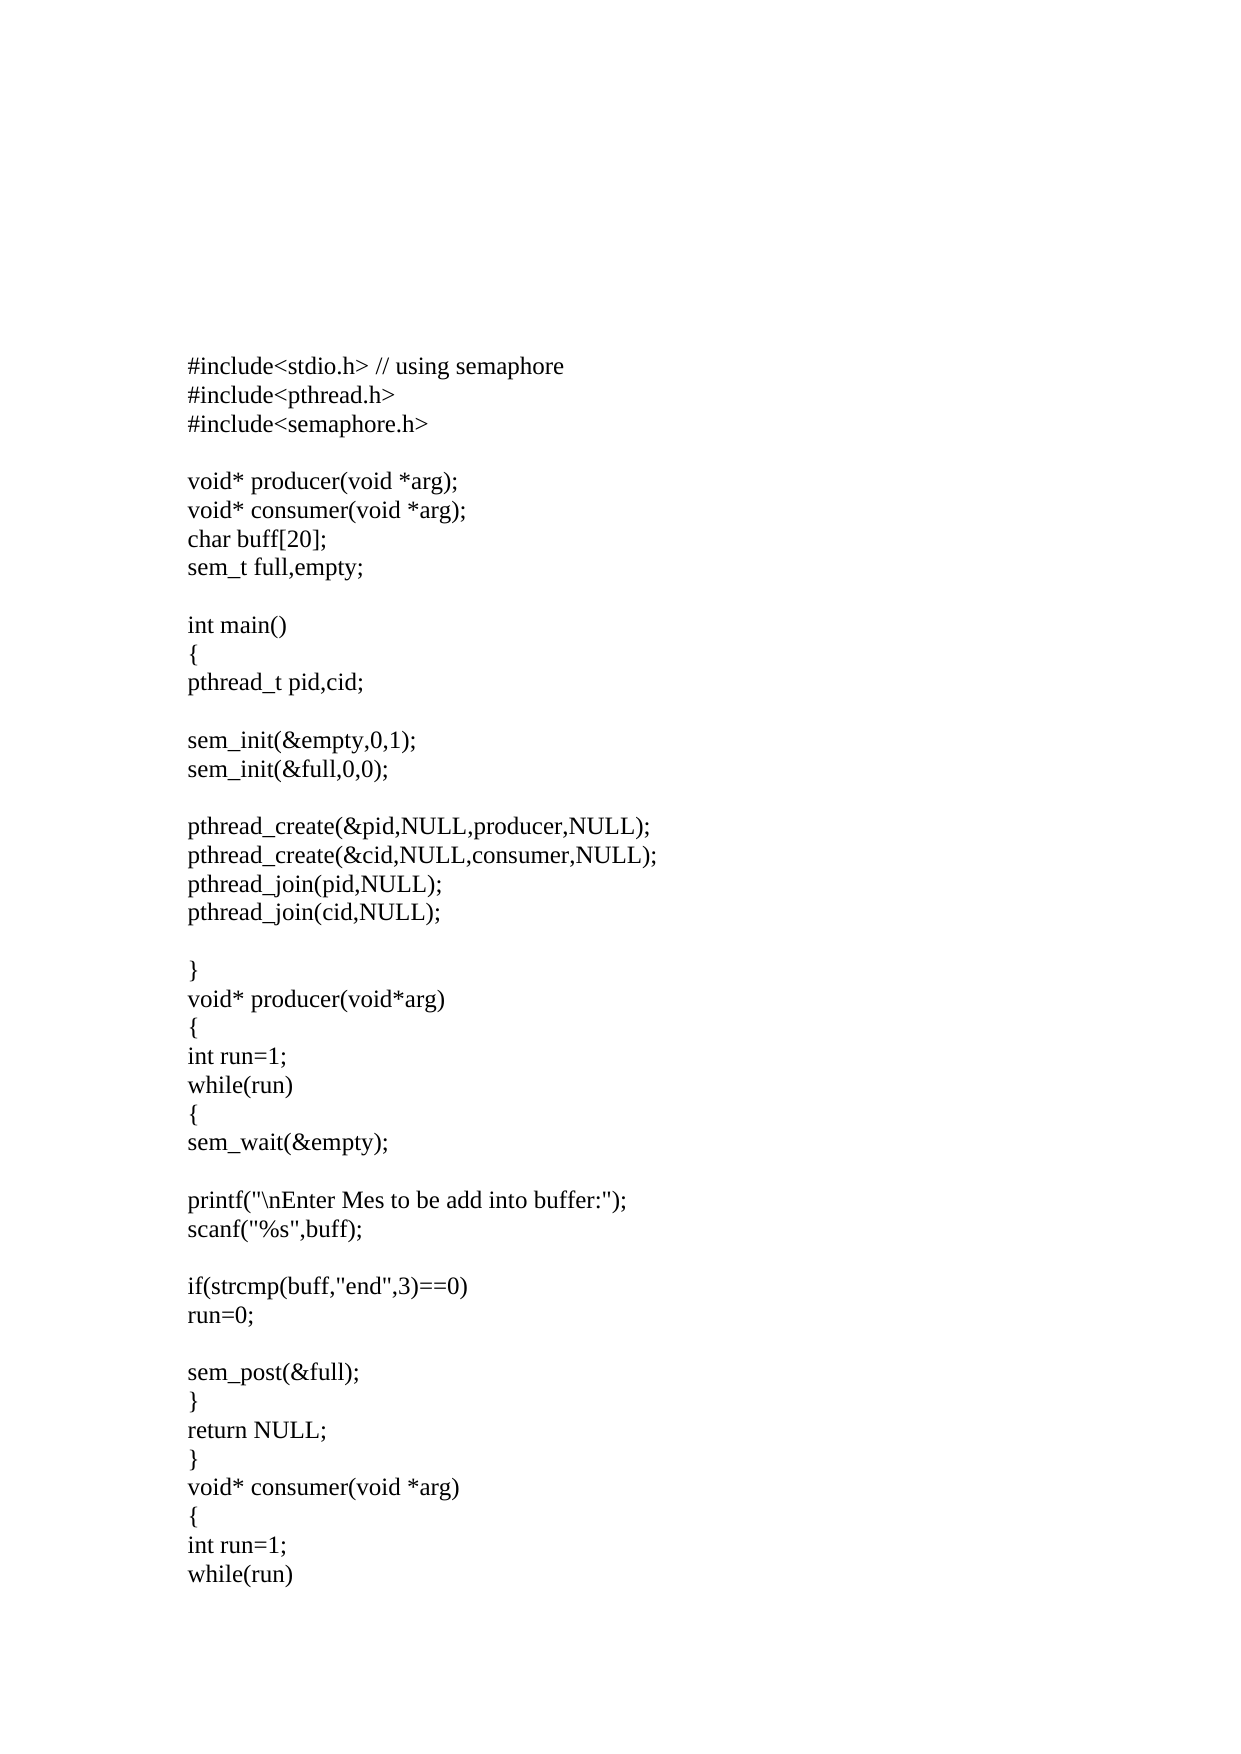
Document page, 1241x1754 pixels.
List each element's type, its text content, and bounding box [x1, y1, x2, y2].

text #include<pthread.h> [187, 380, 1053, 409]
text int run=1; [187, 1530, 1053, 1559]
text #include<semaphore.h> [187, 409, 1053, 437]
text sem_init(&full,0,0); [187, 754, 1053, 782]
text } [187, 1386, 1053, 1415]
text pthread_create(&pid,NULL,producer,NULL); [187, 811, 1053, 840]
text printf("\nEnter Mes to be add into buffer:"); [187, 1185, 1053, 1214]
text #include<stdio.h> // using semaphore [187, 351, 1053, 380]
text sem_post(&full); [187, 1357, 1053, 1386]
text scanf("%s",buff); [187, 1214, 1053, 1242]
text sem_init(&empty,0,1); [187, 725, 1053, 754]
text { [187, 639, 1053, 667]
text } [187, 1444, 1053, 1472]
text if(strcmp(buff,"end",3)==0) [187, 1271, 1053, 1300]
text { [187, 1501, 1053, 1530]
text void* consumer(void *arg) [187, 1472, 1053, 1501]
text { [187, 1099, 1053, 1127]
text void* consumer(void *arg); [187, 495, 1053, 524]
text while(run) [187, 1070, 1053, 1099]
text sem_wait(&empty); [187, 1127, 1053, 1156]
text char buff[20]; [187, 524, 1053, 552]
text } [187, 955, 1053, 984]
text { [187, 1012, 1053, 1041]
text pthread_t pid,cid; [187, 667, 1053, 696]
text while(run) [187, 1559, 1053, 1587]
text pthread_create(&cid,NULL,consumer,NULL); [187, 840, 1053, 869]
text return NULL; [187, 1415, 1053, 1444]
text sem_t full,empty; [187, 552, 1053, 581]
text pthread_join(pid,NULL); [187, 869, 1053, 897]
text void* producer(void *arg); [187, 466, 1053, 495]
text int main() [187, 610, 1053, 639]
text pthread_join(cid,NULL); [187, 897, 1053, 926]
text int run=1; [187, 1041, 1053, 1070]
text run=0; [187, 1300, 1053, 1329]
text void* producer(void*arg) [187, 984, 1053, 1012]
